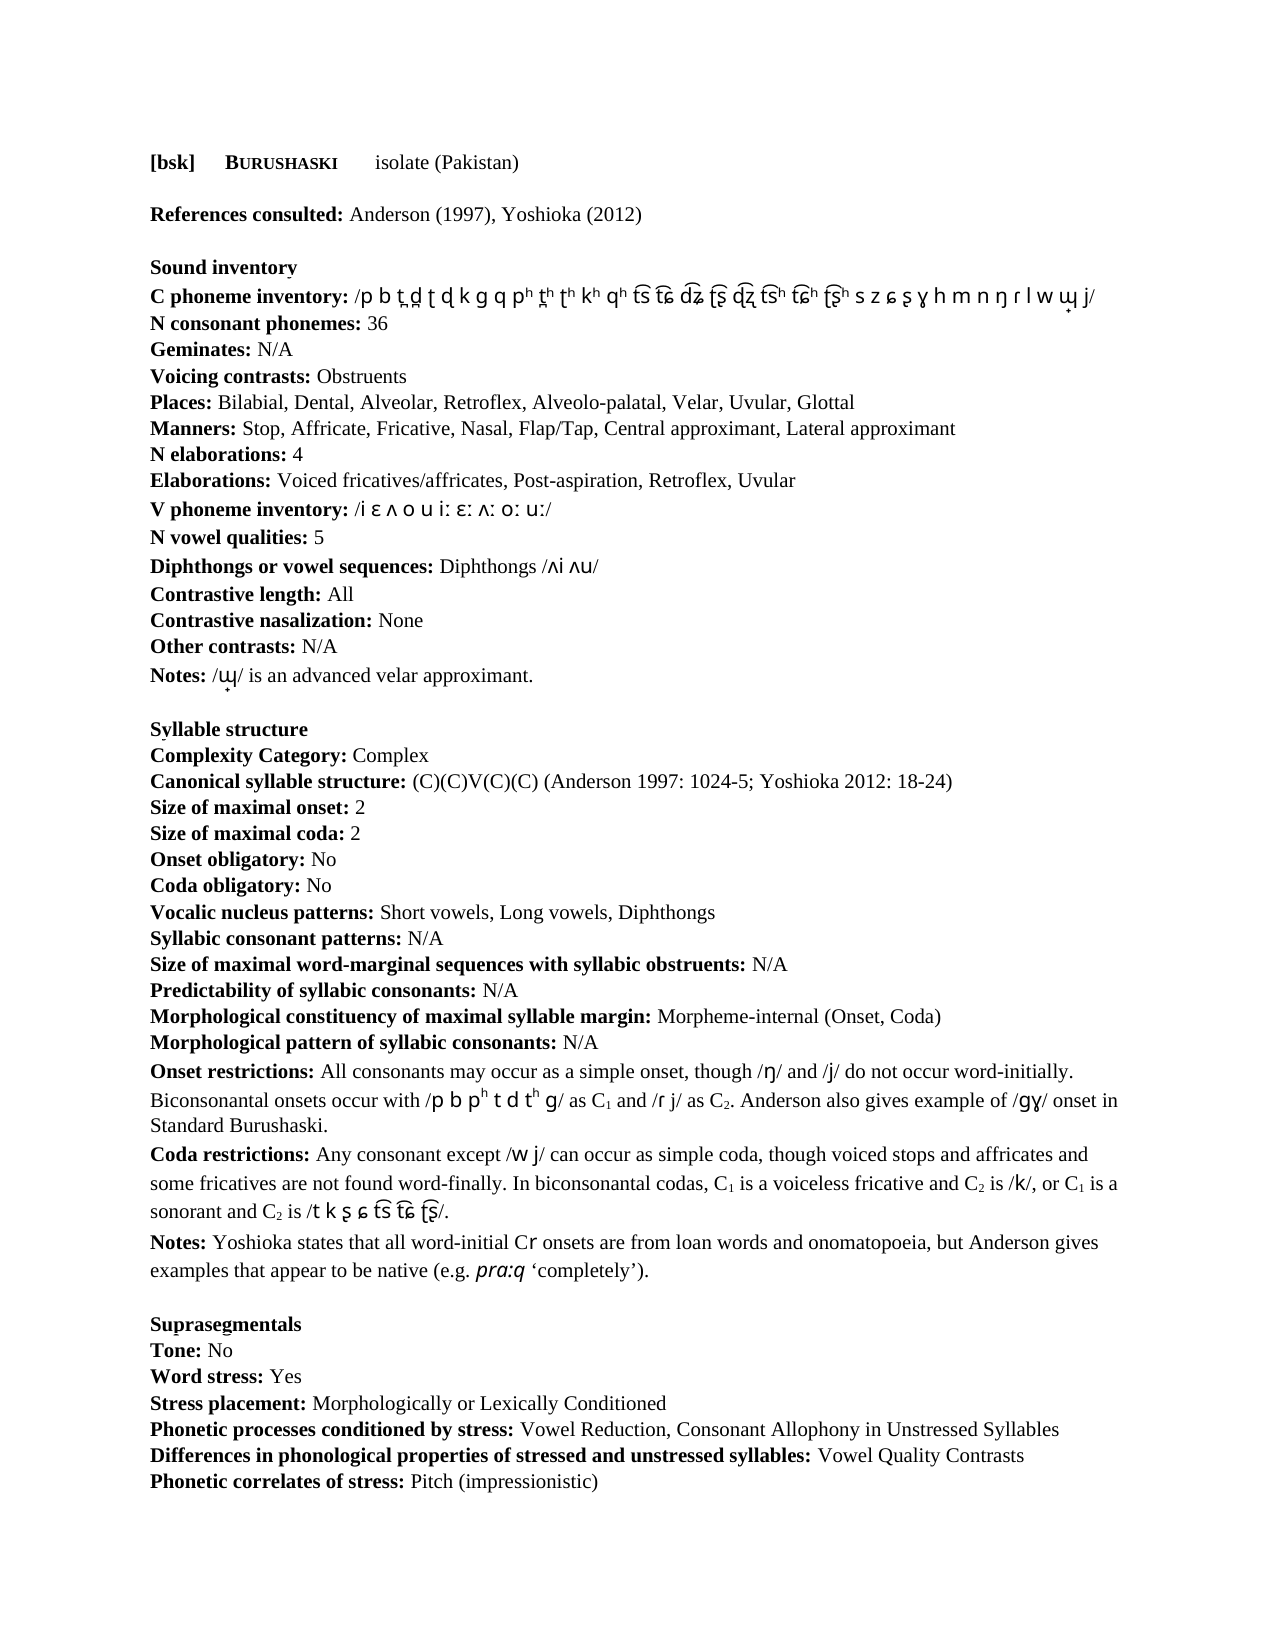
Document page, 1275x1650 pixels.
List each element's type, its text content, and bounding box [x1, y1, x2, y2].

text Stress placement: Morphologically or Lexically Conditioned [150, 1390, 1125, 1414]
text N elaborations: 4 [150, 442, 1125, 466]
text Phonetic processes conditioned by stress: Vowel Reduction, Consonant Allophony in Unstressed Syllables [150, 1417, 1125, 1441]
text Places: Bilabial, Dental, Alveolar, Retroflex, Alveolo-palatal, Velar, Uvular, Glottal [150, 390, 1125, 414]
text Sound inventory [150, 254, 1125, 279]
text Coda restrictions: Any consonant except /w j/ can occur as simple coda, though voiced stops and affricates and some fricatives are not found word-finally. In biconsonantal codas, C1 is a voiceless fricative and C2 is /k/, or C1 is a sonorant and C2 is /t k ʂ ɕ t͡s t͡ɕ ʈ͡ʂ/. [150, 1139, 1125, 1225]
text C phoneme inventory: /p b t̪ d̪ ʈ ɖ k ɡ q pʰ t̪ʰ ʈʰ kʰ qʰ t͡s t͡ɕ d͡ʑ ʈ͡ʂ ɖ͡ʐ t͡sʰ t͡ɕʰ ʈ͡ʂʰ s z ɕ ʂ ɣ h m n ŋ ɾ l w ɰ̟ j/ [150, 281, 1125, 309]
text Geminates: N/A [150, 337, 1125, 361]
text Onset obligatory: No [150, 847, 1125, 871]
text Phonetic correlates of stress: Pitch (impressionistic) [150, 1469, 1125, 1493]
text Morphological constituency of maximal syllable margin: Morpheme-internal (Onset, Coda) [150, 1004, 1125, 1028]
text Size of maximal word-marginal sequences with syllabic obstruents: N/A [150, 952, 1125, 976]
text Manners: Stop, Affricate, Fricative, Nasal, Flap/Tap, Central approximant, Lateral approximant [150, 416, 1125, 440]
text Predictability of syllabic consonants: N/A [150, 978, 1125, 1002]
text Complexity Category: Complex [150, 743, 1125, 767]
text Contrastive nasalization: None [150, 608, 1125, 632]
text [bsk] Burushaski isolate (Pakistan) [150, 150, 1125, 174]
text Vocalic nucleus patterns: Short vowels, Long vowels, Diphthongs [150, 899, 1125, 924]
text Diphthongs or vowel sequences: Diphthongs /ʌi ʌu/ [150, 551, 1125, 579]
text N consonant phonemes: 36 [150, 311, 1125, 335]
text V phoneme inventory: /i ɛ ʌ o u iː ɛː ʌː oː uː/ [150, 494, 1125, 523]
text Elaborations: Voiced fricatives/affricates, Post-aspiration, Retroflex, Uvular [150, 468, 1125, 492]
text Suprasegmentals [150, 1312, 1125, 1336]
text N vowel qualities: 5 [150, 525, 1125, 549]
text Voicing contrasts: Obstruents [150, 363, 1125, 388]
text Notes: Yoshioka states that all word-initial Cr onsets are from loan words and onomatopoeia, but Anderson gives examples that appear to be native (e.g. pra:q ‘completely’). [150, 1227, 1125, 1284]
text Word stress: Yes [150, 1364, 1125, 1388]
text Syllable structure [150, 717, 1125, 741]
text Coda obligatory: No [150, 873, 1125, 897]
text Onset restrictions: All consonants may occur as a simple onset, though /ŋ/ and /j/ do not occur word-initially. Biconsonantal onsets occur with /p b ph t d th ɡ/ as C1 and /ɾ j/ as C2. Anderson also gives example of /ɡɣ/ onset in Standard Burushaski. [150, 1056, 1125, 1137]
text Tone: No [150, 1338, 1125, 1362]
text Size of maximal coda: 2 [150, 821, 1125, 845]
text Size of maximal onset: 2 [150, 795, 1125, 819]
text Contrastive length: All [150, 581, 1125, 606]
text Other contrasts: N/A [150, 634, 1125, 658]
text Syllabic consonant patterns: N/A [150, 926, 1125, 950]
text Notes: /ɰ̟/ is an advanced velar approximant. [150, 660, 1125, 688]
text References consulted: Anderson (1997), Yoshioka (2012) [150, 202, 1125, 226]
text Differences in phonological properties of stressed and unstressed syllables: Vowel Quality Contrasts [150, 1443, 1125, 1467]
text Canonical syllable structure: (C)(C)V(C)(C) (Anderson 1997: 1024-5; Yoshioka 2012: 18-24) [150, 769, 1125, 793]
text Morphological pattern of syllabic consonants: N/A [150, 1030, 1125, 1054]
